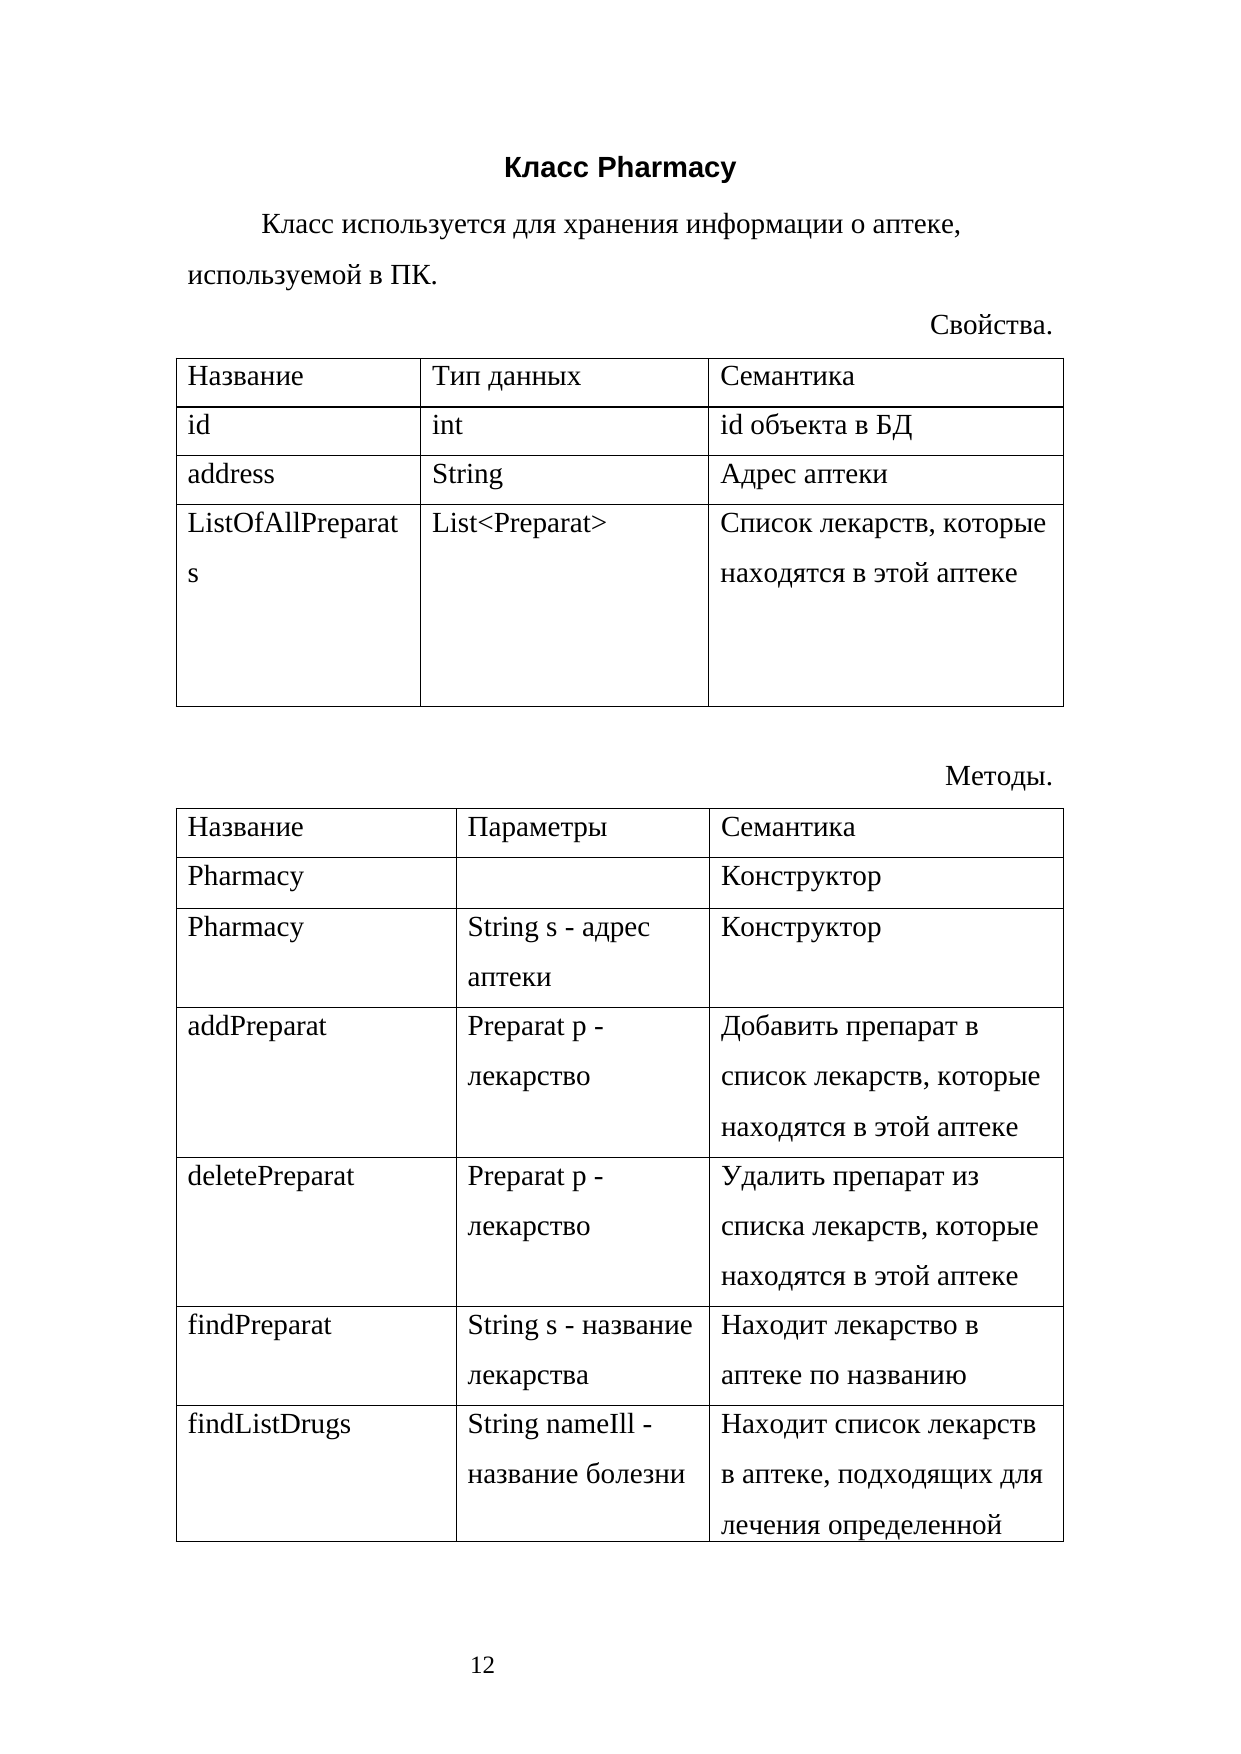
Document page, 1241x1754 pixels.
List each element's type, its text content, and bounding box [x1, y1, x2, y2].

table_cell String s - название лекарства [457, 1307, 709, 1405]
table_cell findPreparat [177, 1307, 456, 1405]
table_cell ListOfAllPreparats [177, 505, 420, 706]
table_cell List<Preparat> [421, 505, 708, 706]
table_cell deletePreparat [177, 1158, 456, 1306]
table_cell String [421, 456, 708, 504]
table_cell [710, 1406, 1063, 1541]
table_header Название [177, 809, 456, 857]
text Методы. [187, 758, 1053, 791]
table_cell addPreparat [177, 1008, 456, 1157]
table_cell Удалить препарат из списка лекарств, которые находятся в этой аптеке [710, 1158, 1063, 1306]
text Класс используется для хранения информации о аптеке, используемой в ПК. [187, 207, 1053, 290]
table_cell Pharmacy [177, 858, 456, 908]
table_header Семантика [710, 809, 1063, 857]
table_cell [457, 858, 709, 908]
table_header Тип данных [421, 359, 708, 406]
table_cell Pharmacy [177, 909, 456, 1007]
table_cell Добавить препарат в список лекарств, которые находятся в этой аптеке [710, 1008, 1063, 1157]
table_header Параметры [457, 809, 709, 857]
table_cell id объекта в БД [709, 408, 1063, 455]
table_cell String s - адрес аптеки [457, 909, 709, 1007]
table_cell Конструктор [710, 858, 1063, 908]
table_cell Конструктор [710, 909, 1063, 1007]
table_cell int [421, 408, 708, 455]
table_cell address [177, 456, 420, 504]
table_header Семантика [709, 359, 1063, 406]
table_cell findListDrugs [177, 1406, 456, 1541]
table_cell Адрес аптеки [709, 456, 1063, 504]
table_cell Preparat p - лекарство [457, 1158, 709, 1306]
table_header Название [177, 359, 420, 406]
table_cell id [177, 408, 420, 455]
table_cell Находит лекарство в аптеке по названию [710, 1307, 1063, 1405]
table_cell Список лекарств, которые находятся в этой аптеке [709, 505, 1063, 706]
table_cell Preparat p - лекарство [457, 1008, 709, 1157]
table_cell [457, 1406, 709, 1541]
text Свойства. [187, 307, 1053, 341]
subtitle Класс Pharmacy [187, 150, 1053, 183]
